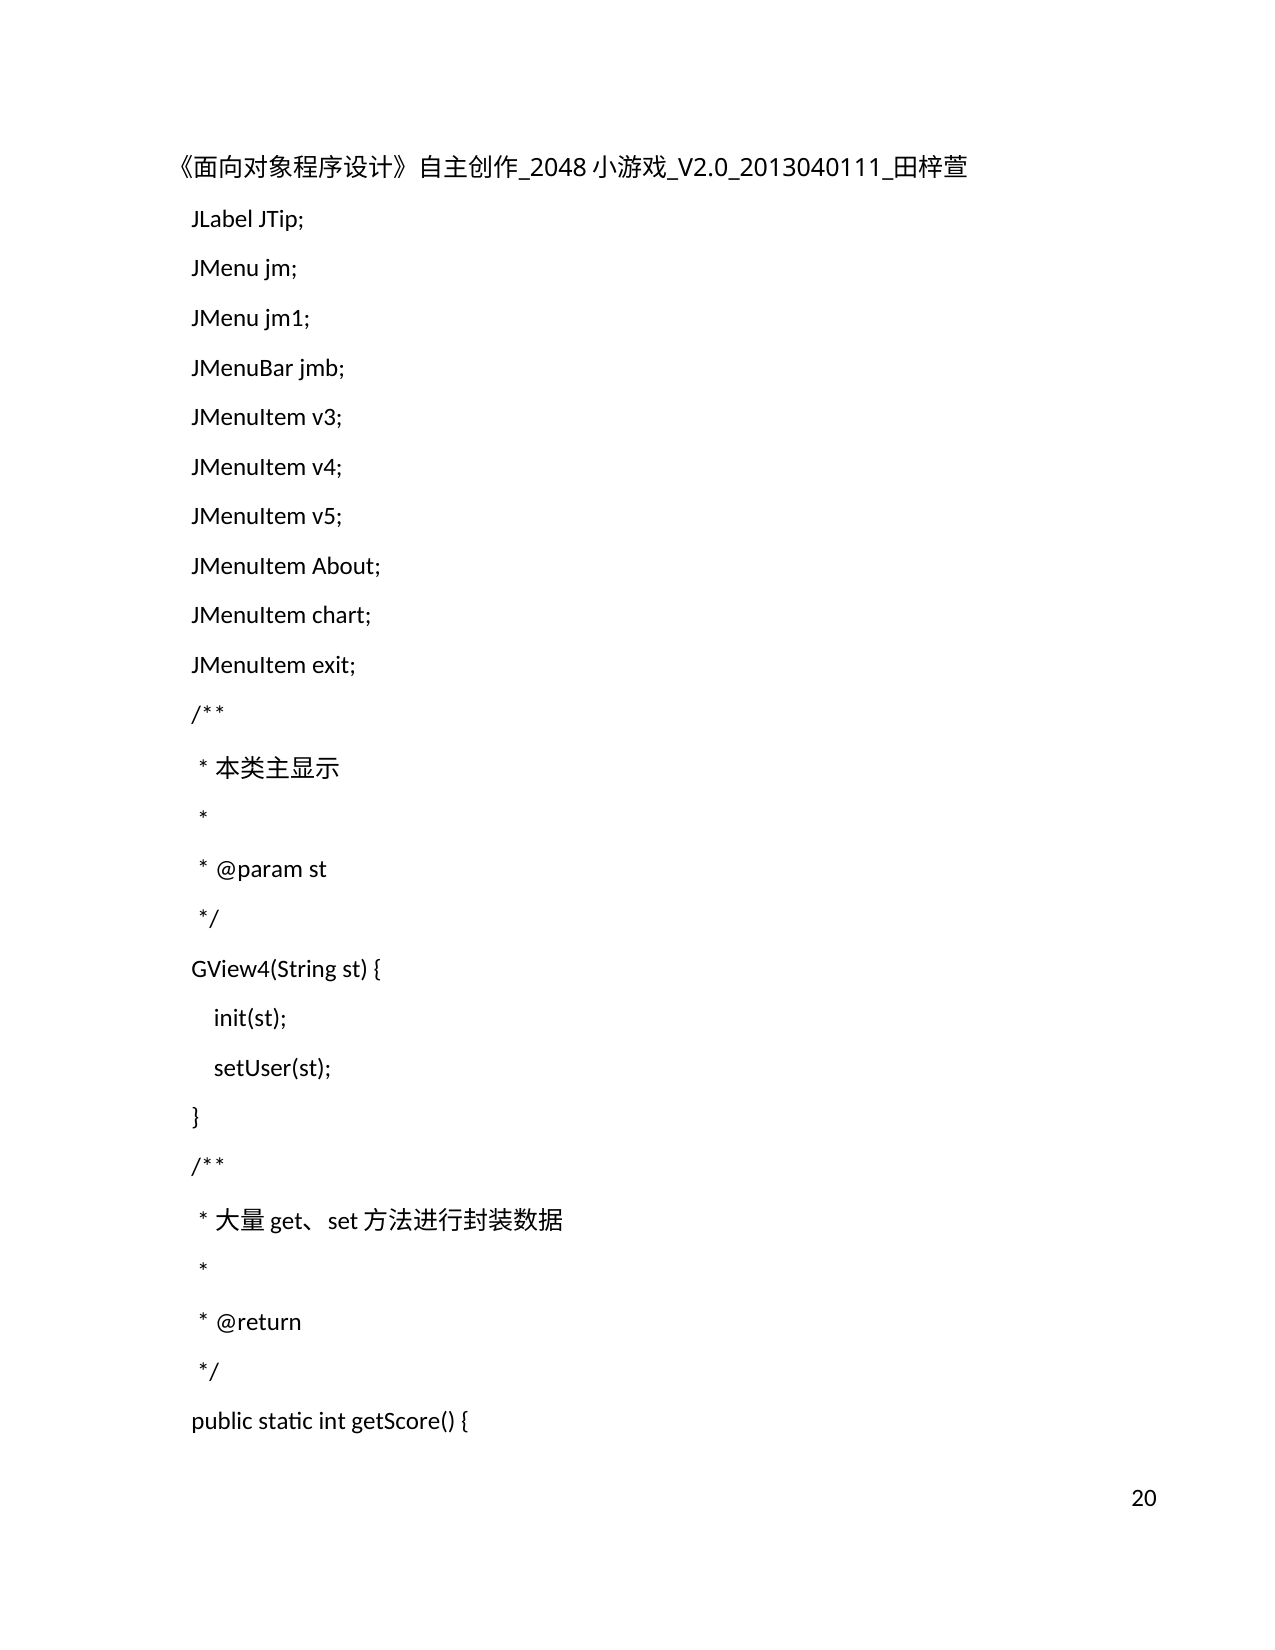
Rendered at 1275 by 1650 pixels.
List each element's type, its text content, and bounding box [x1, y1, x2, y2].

text JMenuItem exit; [118, 649, 1156, 680]
text JMenuBar jmb; [118, 352, 1156, 382]
text * 本类主显示 [118, 748, 1156, 784]
text JMenuItem About; [118, 550, 1156, 581]
text * @return [118, 1306, 1156, 1337]
text setUser(st); [118, 1052, 1156, 1082]
text */ [118, 903, 1156, 934]
text public static int getScore() { [118, 1405, 1156, 1436]
text * [118, 804, 1156, 834]
text /** [118, 1151, 1156, 1182]
text /** [118, 699, 1156, 729]
text } [118, 1102, 1156, 1132]
text JMenuItem v3; [118, 401, 1156, 432]
text JMenu jm1; [118, 302, 1156, 333]
text GView4(String st) { [118, 953, 1156, 983]
text JMenuItem v4; [118, 451, 1156, 481]
text */ [118, 1356, 1156, 1386]
text * 大量get、set方法进行封装数据 [118, 1201, 1156, 1237]
text JMenu jm; [118, 252, 1156, 283]
text JMenuItem v5; [118, 500, 1156, 531]
text init(st); [118, 1002, 1156, 1033]
text JLabel JTip; [118, 203, 1156, 233]
text * @param st [118, 854, 1156, 884]
text JMenuItem chart; [118, 599, 1156, 630]
text * [118, 1256, 1156, 1287]
